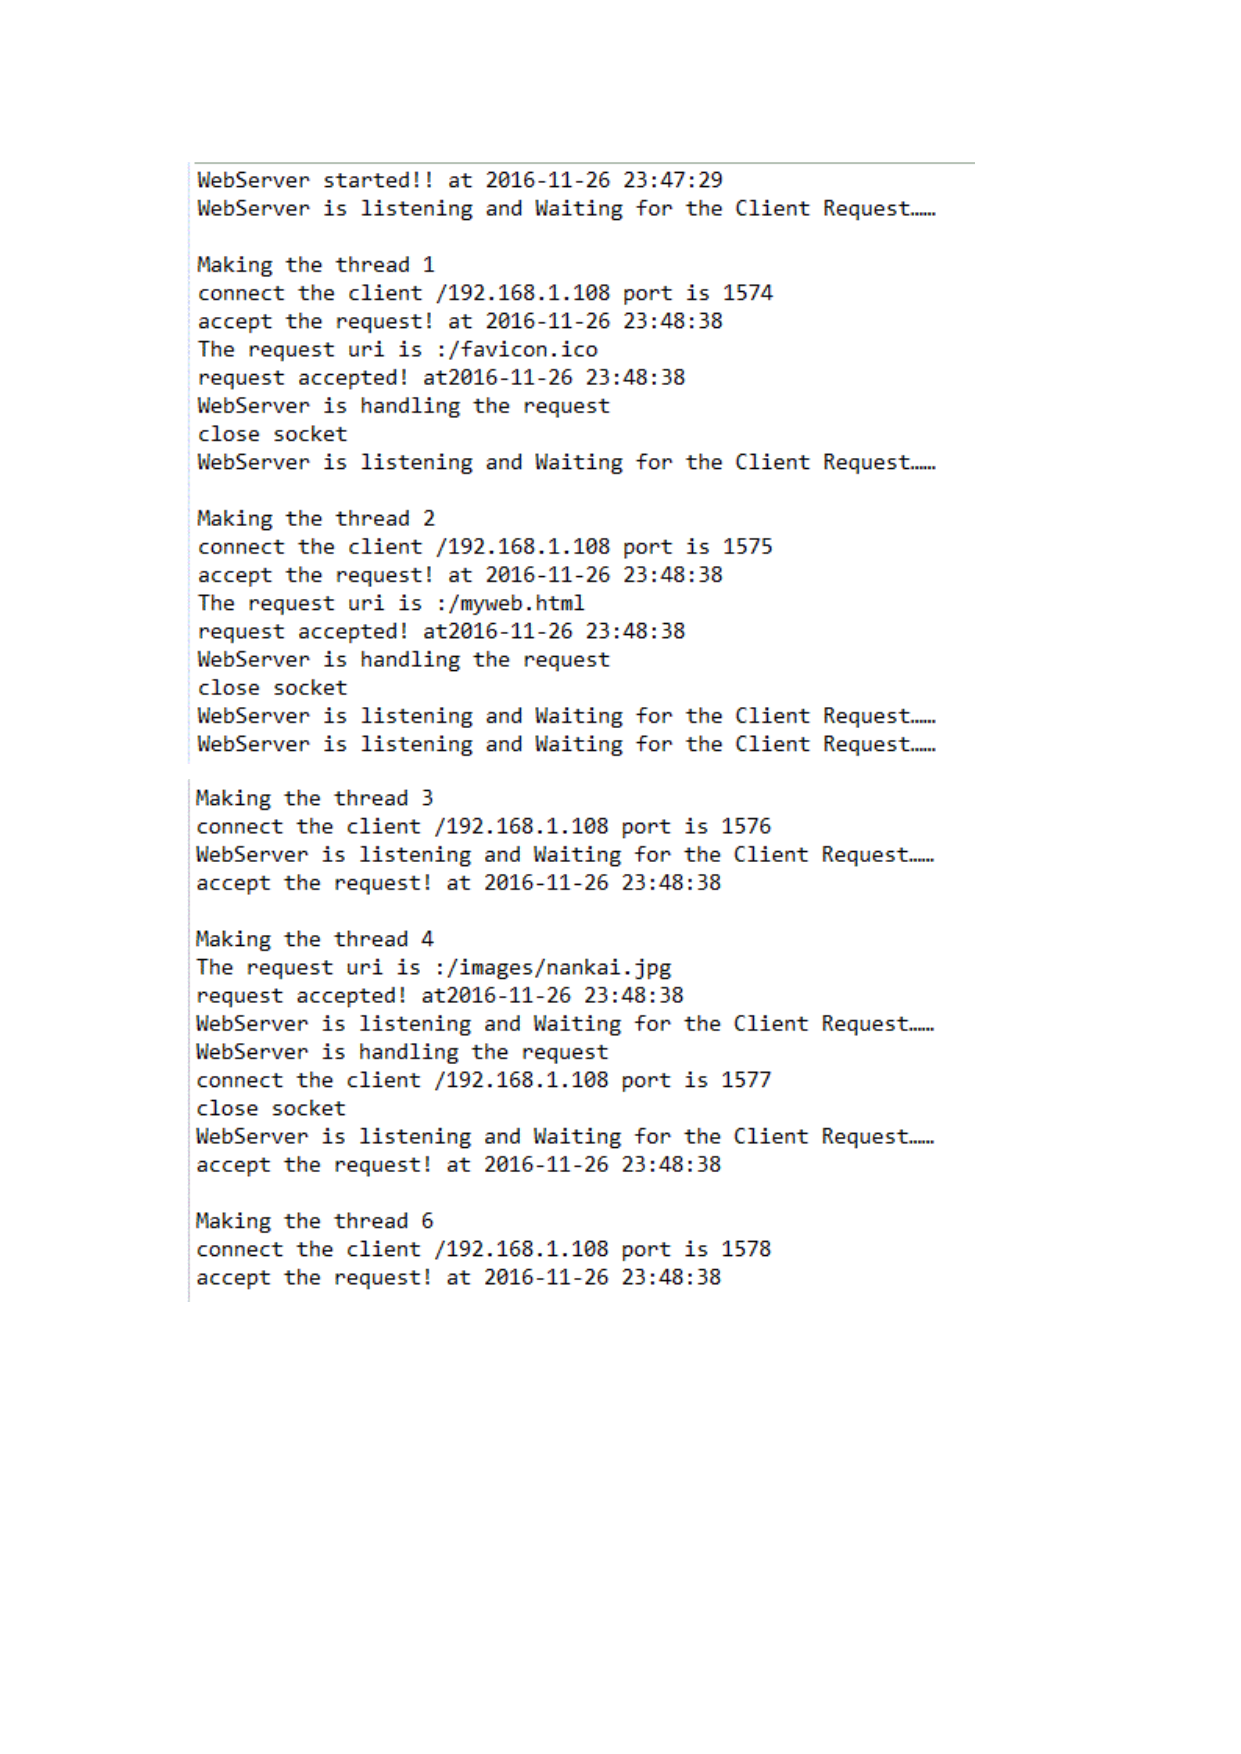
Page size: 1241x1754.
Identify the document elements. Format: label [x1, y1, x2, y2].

picture [187, 779, 964, 1302]
picture [187, 162, 975, 764]
